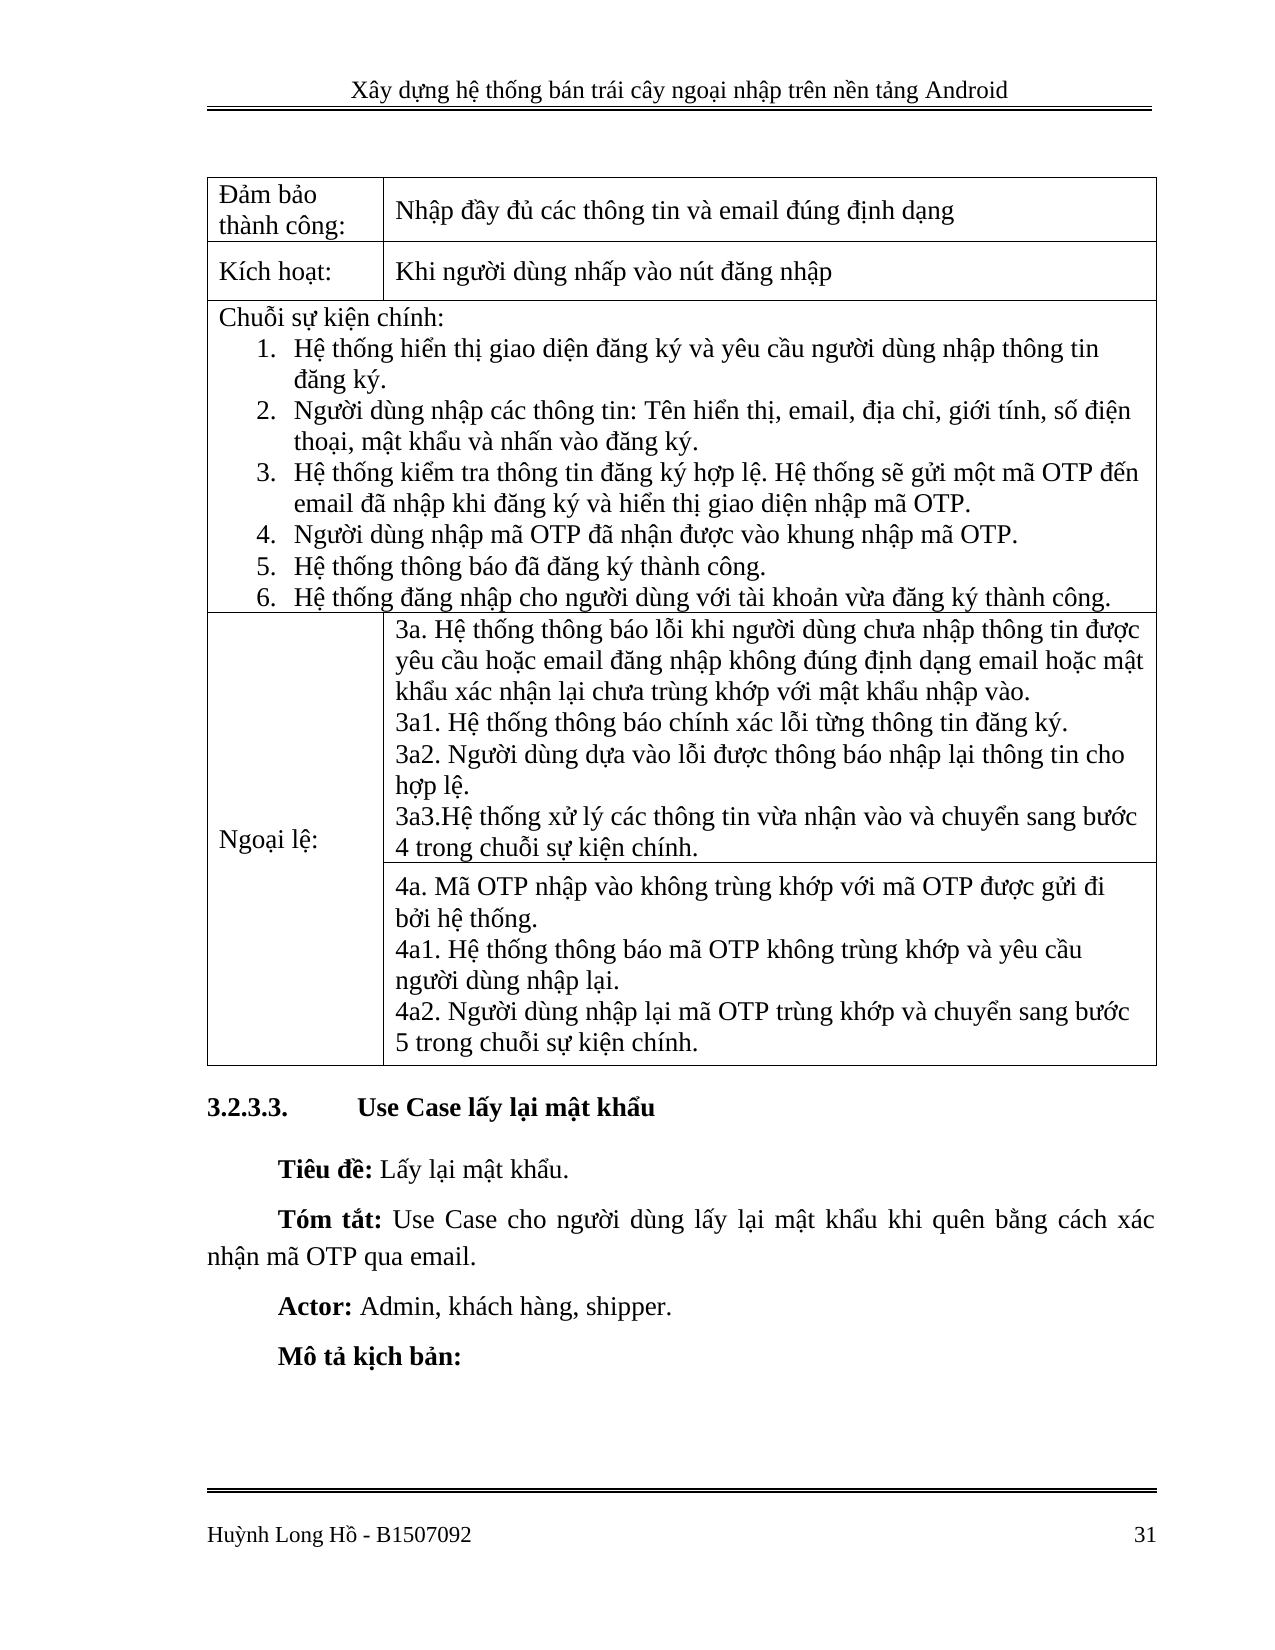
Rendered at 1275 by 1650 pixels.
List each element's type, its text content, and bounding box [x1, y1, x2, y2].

table_cell Chuỗi sự kiện chính: Hệ thống hiển thị giao diện đăng ký và yêu cầu người dùng nhập thông tin đăng ký. Người dùng nhập các thông tin: Tên hiển thị, email, địa chỉ, giới tính, số điện thoại, mật khẩu và nhấn vào đăng ký. Hệ thống kiểm tra thông tin đăng ký hợp lệ. Hệ thống sẽ gửi một mã OTP đến email đã nhập khi đăng ký và hiển thị giao diện nhập mã OTP. Người dùng nhập mã OTP đã nhận được vào khung nhập mã OTP. Hệ thống thông báo đã đăng ký thành công. Hệ thống đăng nhập cho người dùng với tài khoản vừa đăng ký thành công. [208, 301, 1156, 612]
text Mô tả kịch bản: [207, 1339, 1157, 1371]
table_cell 4a. Mã OTP nhập vào không trùng khớp với mã OTP được gửi đi bởi hệ thống. 4a1. Hệ thống thông báo mã OTP không trùng khớp và yêu cầu người dùng nhập lại. 4a2. Người dùng nhập lại mã OTP trùng khớp và chuyển sang bước 5 trong chuỗi sự kiện chính. [384, 863, 1156, 1064]
table_cell Kích hoạt: [208, 242, 383, 299]
text Tóm tắt: Use Case cho người dùng lấy lại mật khẩu khi quên bằng cách xác nhận mã OTP qua email. [207, 1203, 1157, 1271]
table_cell Đảm bảo thành công: [208, 178, 383, 241]
table_cell Nhập đầy đủ các thông tin và email đúng định dạng [384, 178, 1156, 241]
table_cell 3a. Hệ thống thông báo lỗi khi người dùng chưa nhập thông tin được yêu cầu hoặc email đăng nhập không đúng định dạng email hoặc mật khẩu xác nhận lại chưa trùng khớp với mật khẩu nhập vào. 3a1. Hệ thống thông báo chính xác lỗi từng thông tin đăng ký. 3a2. Người dùng dựa vào lỗi được thông báo nhập lại thông tin cho hợp lệ. 3a3.Hệ thống xử lý các thông tin vừa nhận vào và chuyển sang bước 4 trong chuỗi sự kiện chính. [384, 613, 1156, 862]
table_cell Ngoại lệ: [208, 613, 383, 1064]
text Actor: Admin, khách hàng, shipper. [207, 1290, 1157, 1321]
text Tiêu đề: Lấy lại mật khẩu. [207, 1153, 1157, 1184]
text Use Case lấy lại mật khẩu [207, 1091, 1157, 1122]
table_cell Khi người dùng nhấp vào nút đăng nhập [384, 242, 1156, 299]
